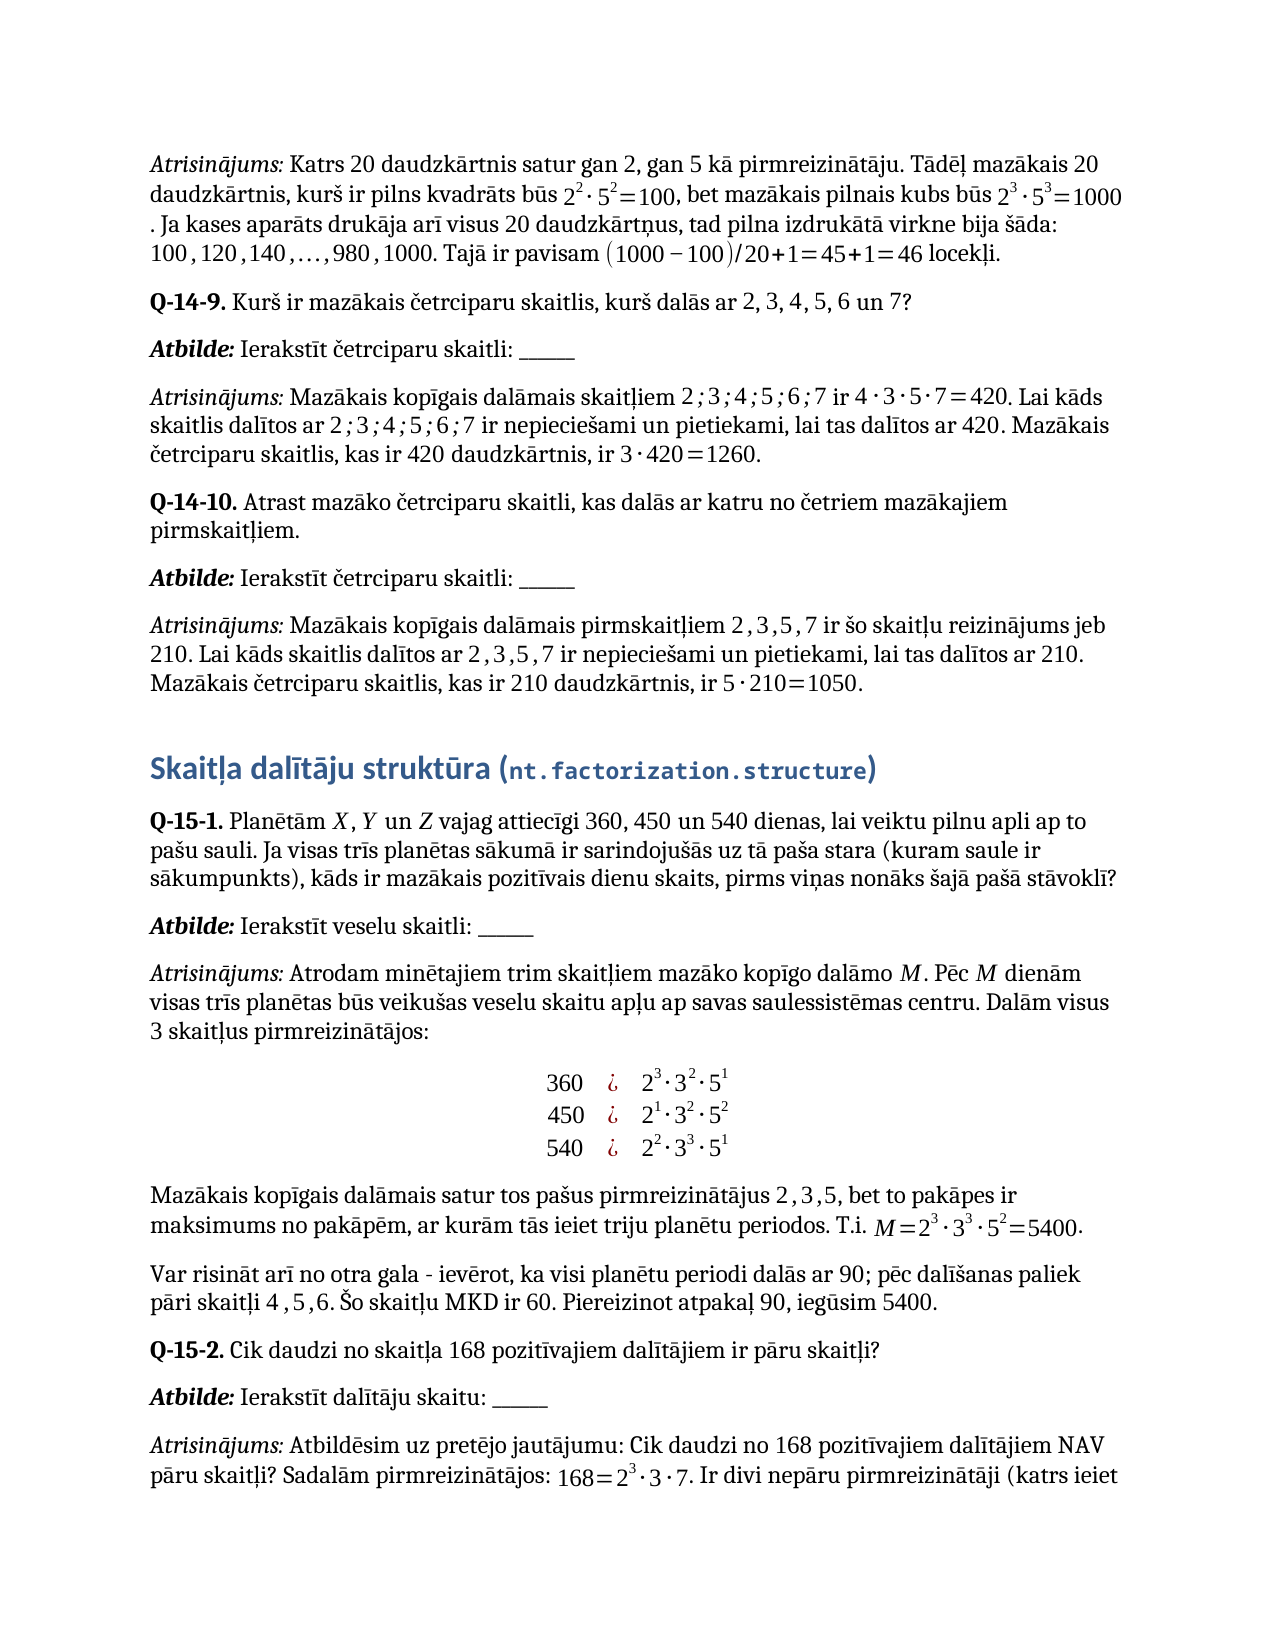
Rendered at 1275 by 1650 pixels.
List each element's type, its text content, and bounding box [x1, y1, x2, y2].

text Atrisinājums: Katrs daudzkārtnis satur gan , gan kā pirmreizinātāju. Tādēļ mazākais daudzkārtnis, kurš ir pilns kvadrāts būs , bet mazākais pilnais kubs būs . Ja kases aparāts drukāja arī visus daudzkārtņus, tad pilna izdrukātā virkne bija šāda: . Tajā ir pavisam locekļi. [150, 150, 1125, 269]
subtitle Skaitļa dalītāju struktūra (nt.factorization.structure) [150, 747, 1125, 788]
text Atbilde: Ierakstīt veselu skaitli: ______ [150, 912, 1125, 941]
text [150, 1431, 1125, 1491]
text Q-14-10. Atrast mazāko četrciparu skaitli, kas dalās ar katru no četriem mazākajiem pirmskaitļiem. [150, 487, 1125, 545]
text Q-15-1. Planētām , un vajag attiecīgi , un dienas, lai veiktu pilnu apli ap to pašu sauli. Ja visas trīs planētas sākumā ir sarindojušās uz tā paša stara (kuram saule ir sākumpunkts), kāds ir mazākais pozitīvais dienu skaits, pirms viņas nonāks šajā pašā stāvoklī? [150, 807, 1125, 893]
text Var risināt arī no otra gala - ievērot, ka visi planētu periodi dalās ar ; pēc dalīšanas paliek pāri skaitļi . Šo skaitļu MKD ir . Piereizinot atpakaļ , iegūsim . [150, 1259, 1125, 1317]
text Atbilde: Ierakstīt četrciparu skaitli: ______ [150, 335, 1125, 364]
text Q-15-2. Cik daudzi no skaitļa pozitīvajiem dalītājiem ir pāru skaitļi? [150, 1336, 1125, 1364]
text Atrisinājums: Mazākais kopīgais dalāmais pirmskaitļiem ir šo skaitļu reizinājums jeb . Lai kāds skaitlis dalītos ar ir nepieciešami un pietiekami, lai tas dalītos ar . Mazākais četrciparu skaitlis, kas ir daudzkārtnis, ir . [150, 611, 1125, 697]
text Q-14-9. Kurš ir mazākais četrciparu skaitlis, kurš dalās ar , , , , un ? [150, 287, 1125, 316]
text Mazākais kopīgais dalāmais satur tos pašus pirmreizinātājus , bet to pakāpes ir maksimums no pakāpēm, ar kurām tās ieiet triju planētu periodos. T.i. . [150, 1181, 1125, 1241]
text Atbilde: Ierakstīt četrciparu skaitli: ______ [150, 564, 1125, 592]
text Atrisinājums: Atrodam minētajiem trim skaitļiem mazāko kopīgo dalāmo . Pēc dienām visas trīs planētas būs veikušas veselu skaitu apļu ap savas saulessistēmas centru. Dalām visus skaitļus pirmreizinātājos: [150, 959, 1125, 1046]
text Atrisinājums: Mazākais kopīgais dalāmais skaitļiem ir . Lai kāds skaitlis dalītos ar ir nepieciešami un pietiekami, lai tas dalītos ar . Mazākais četrciparu skaitlis, kas ir daudzkārtnis, ir . [150, 382, 1125, 469]
text Atbilde: Ierakstīt dalītāju skaitu: ______ [150, 1383, 1125, 1412]
